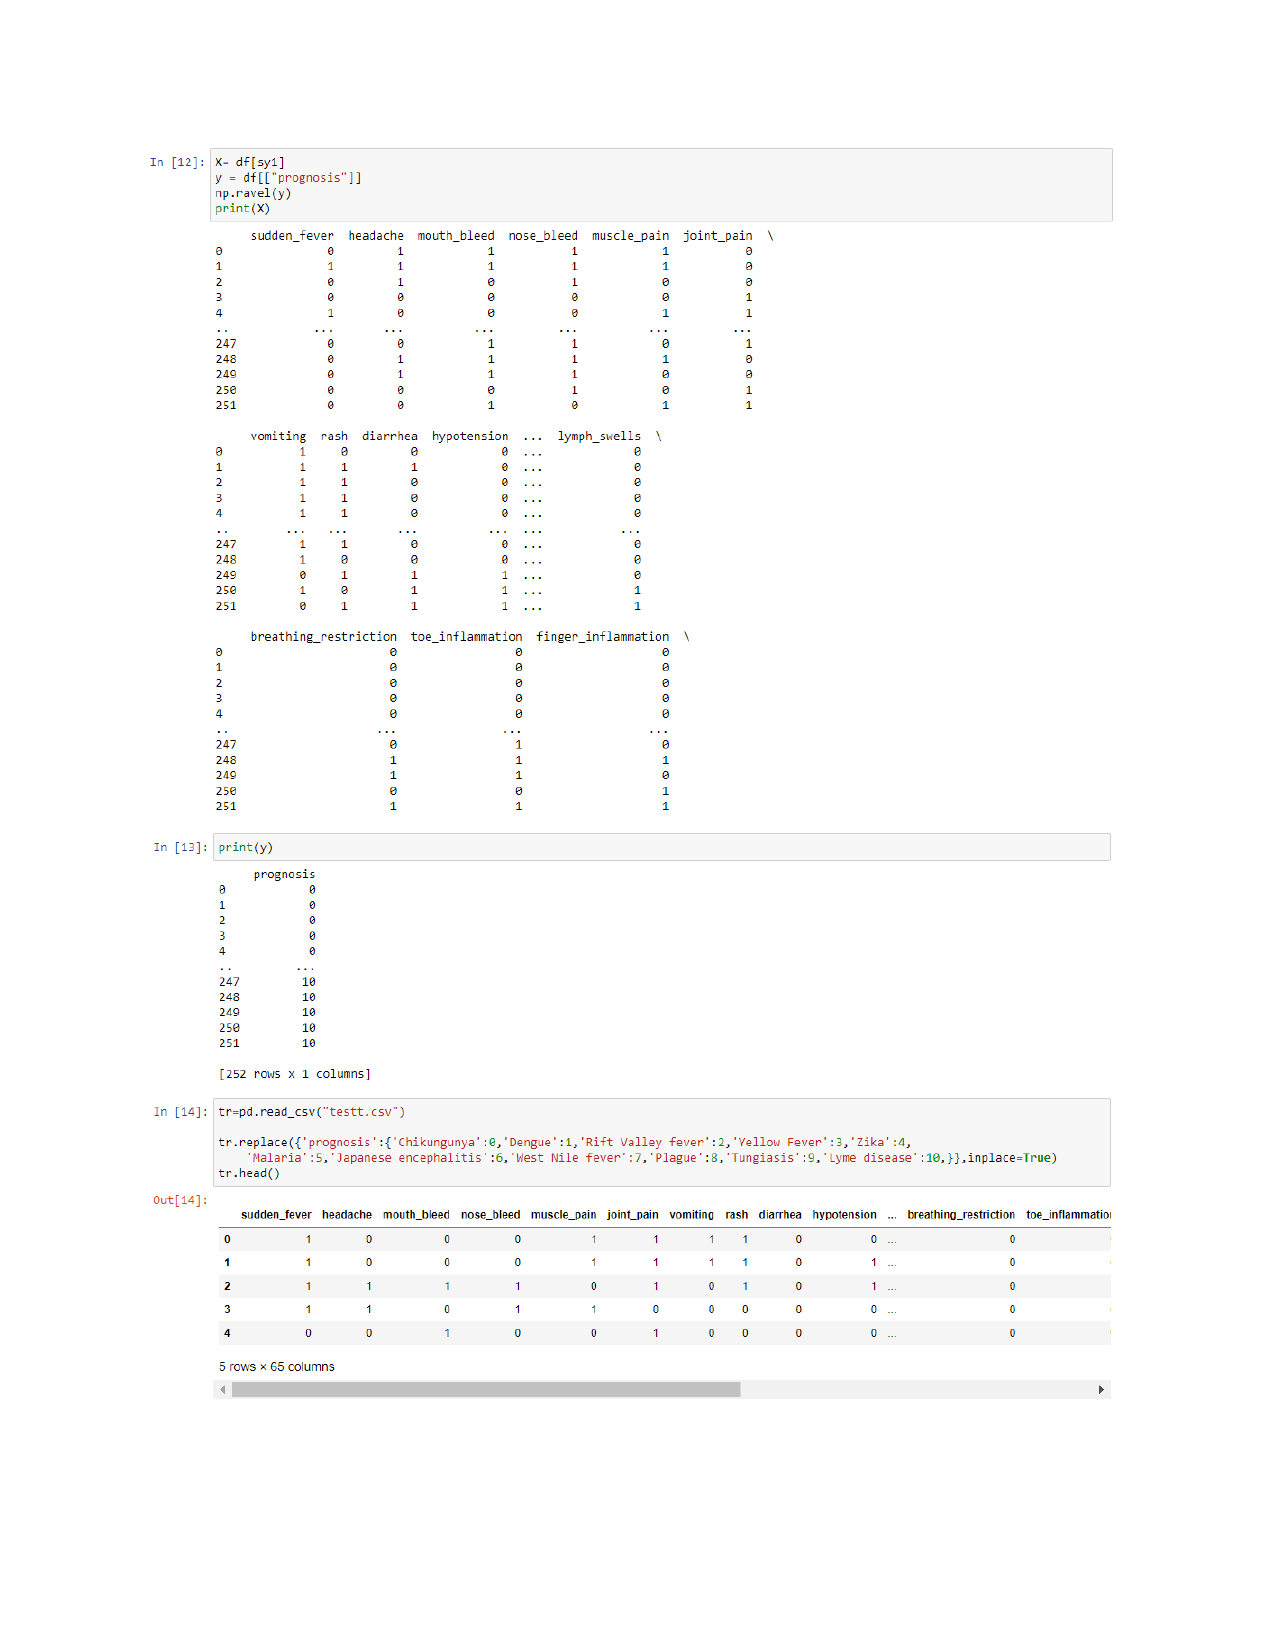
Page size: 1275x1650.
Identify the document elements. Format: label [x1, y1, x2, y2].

picture [139, 829, 1123, 1404]
picture [139, 143, 1123, 817]
